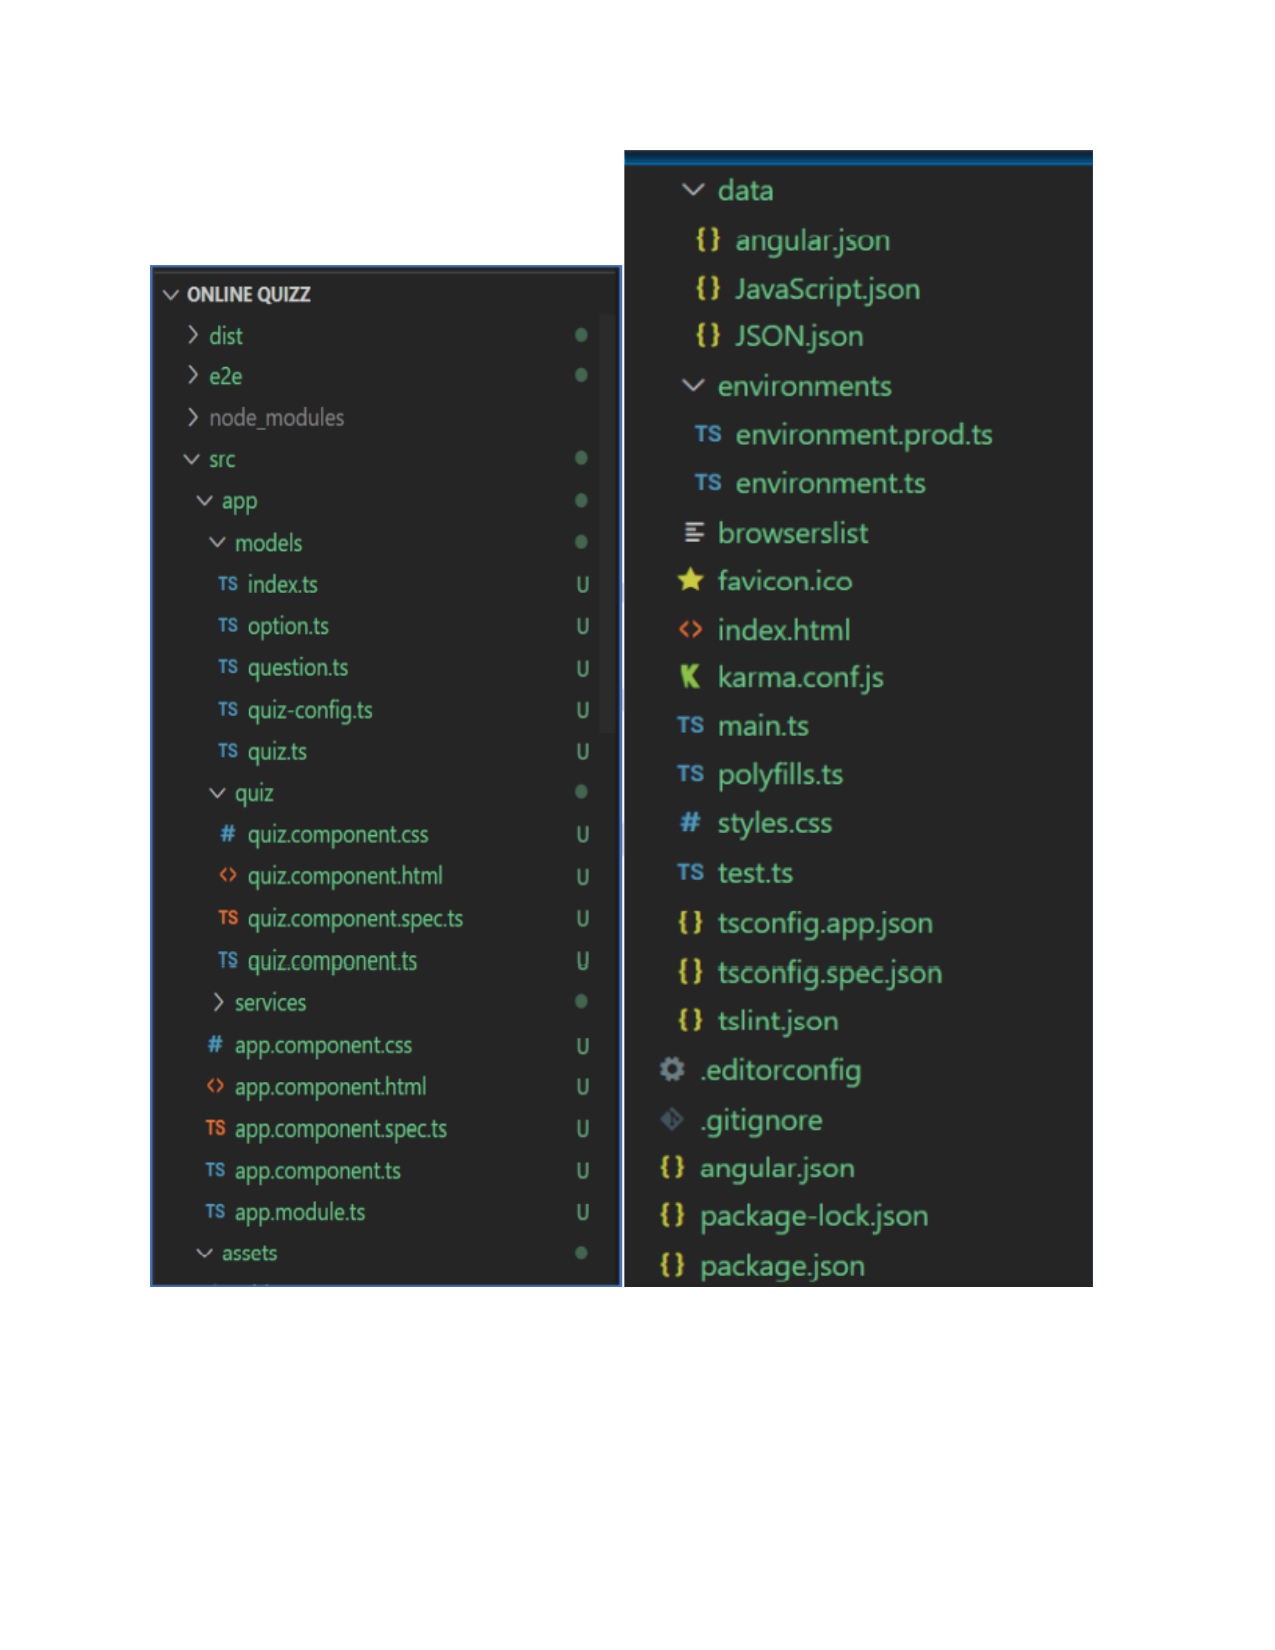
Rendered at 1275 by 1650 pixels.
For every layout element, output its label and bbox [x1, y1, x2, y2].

picture [150, 150, 1093, 1287]
